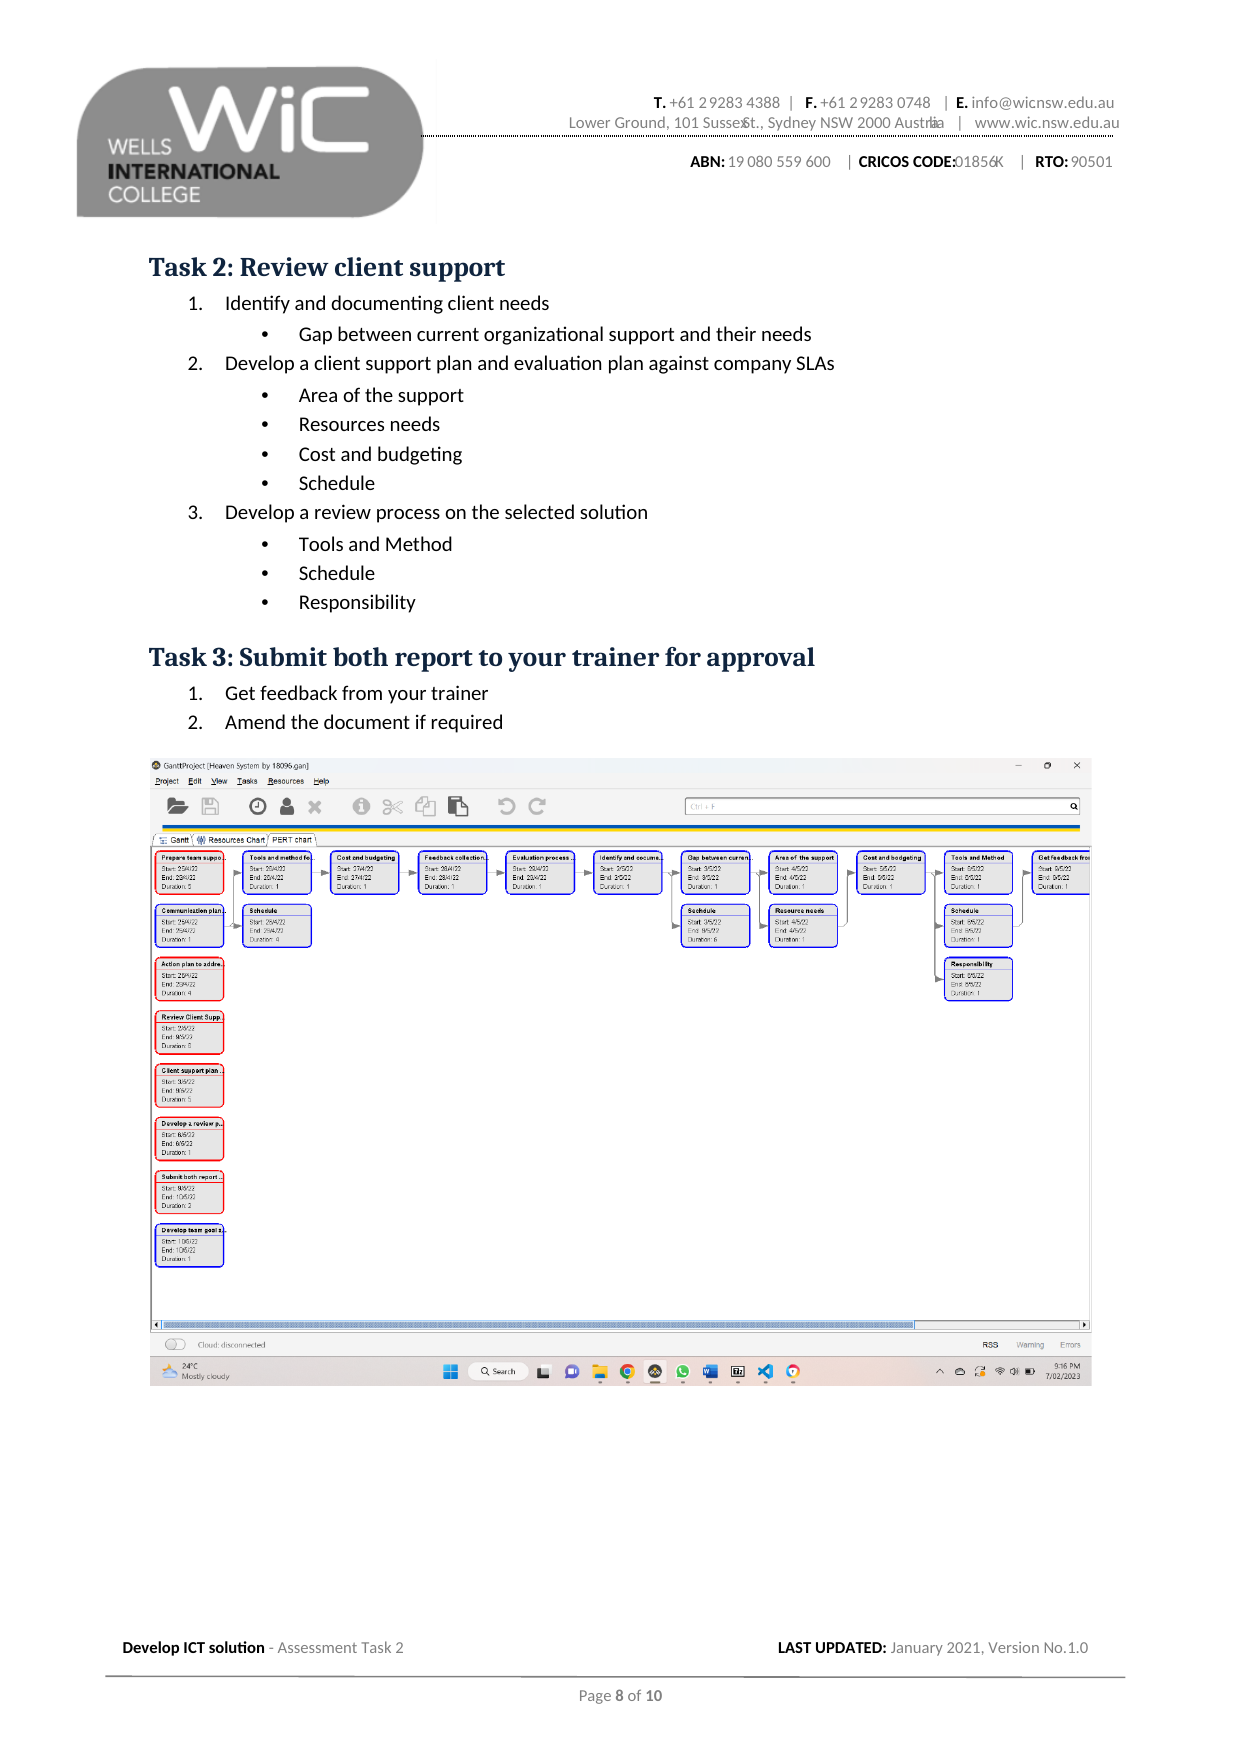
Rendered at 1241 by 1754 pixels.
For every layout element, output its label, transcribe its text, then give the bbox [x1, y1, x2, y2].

picture [76, 59, 437, 224]
list Develop a review process on the selected solution [187, 499, 1088, 524]
picture [150, 758, 1092, 1386]
list Responsibility [261, 589, 1088, 614]
list Resources needs [261, 412, 1088, 437]
subtitle Task 2: Review client support [148, 252, 1092, 283]
list Get feedback from your trainer [187, 680, 1088, 705]
list Schedule [261, 560, 1088, 585]
list Identify and documenting client needs [187, 290, 1088, 315]
list Tools and Method [261, 531, 1088, 556]
list Schedule [261, 470, 1088, 495]
list Cost and budgeting [261, 441, 1088, 466]
subtitle Task 3: Submit both report to your trainer for approval [148, 642, 1092, 673]
list Gap between current organizational support and their needs [261, 321, 1088, 347]
list Area of the support [261, 382, 1088, 408]
list Develop a client support plan and evaluation plan against company SLAs [187, 350, 1088, 376]
list Amend the document if required [187, 709, 1088, 734]
